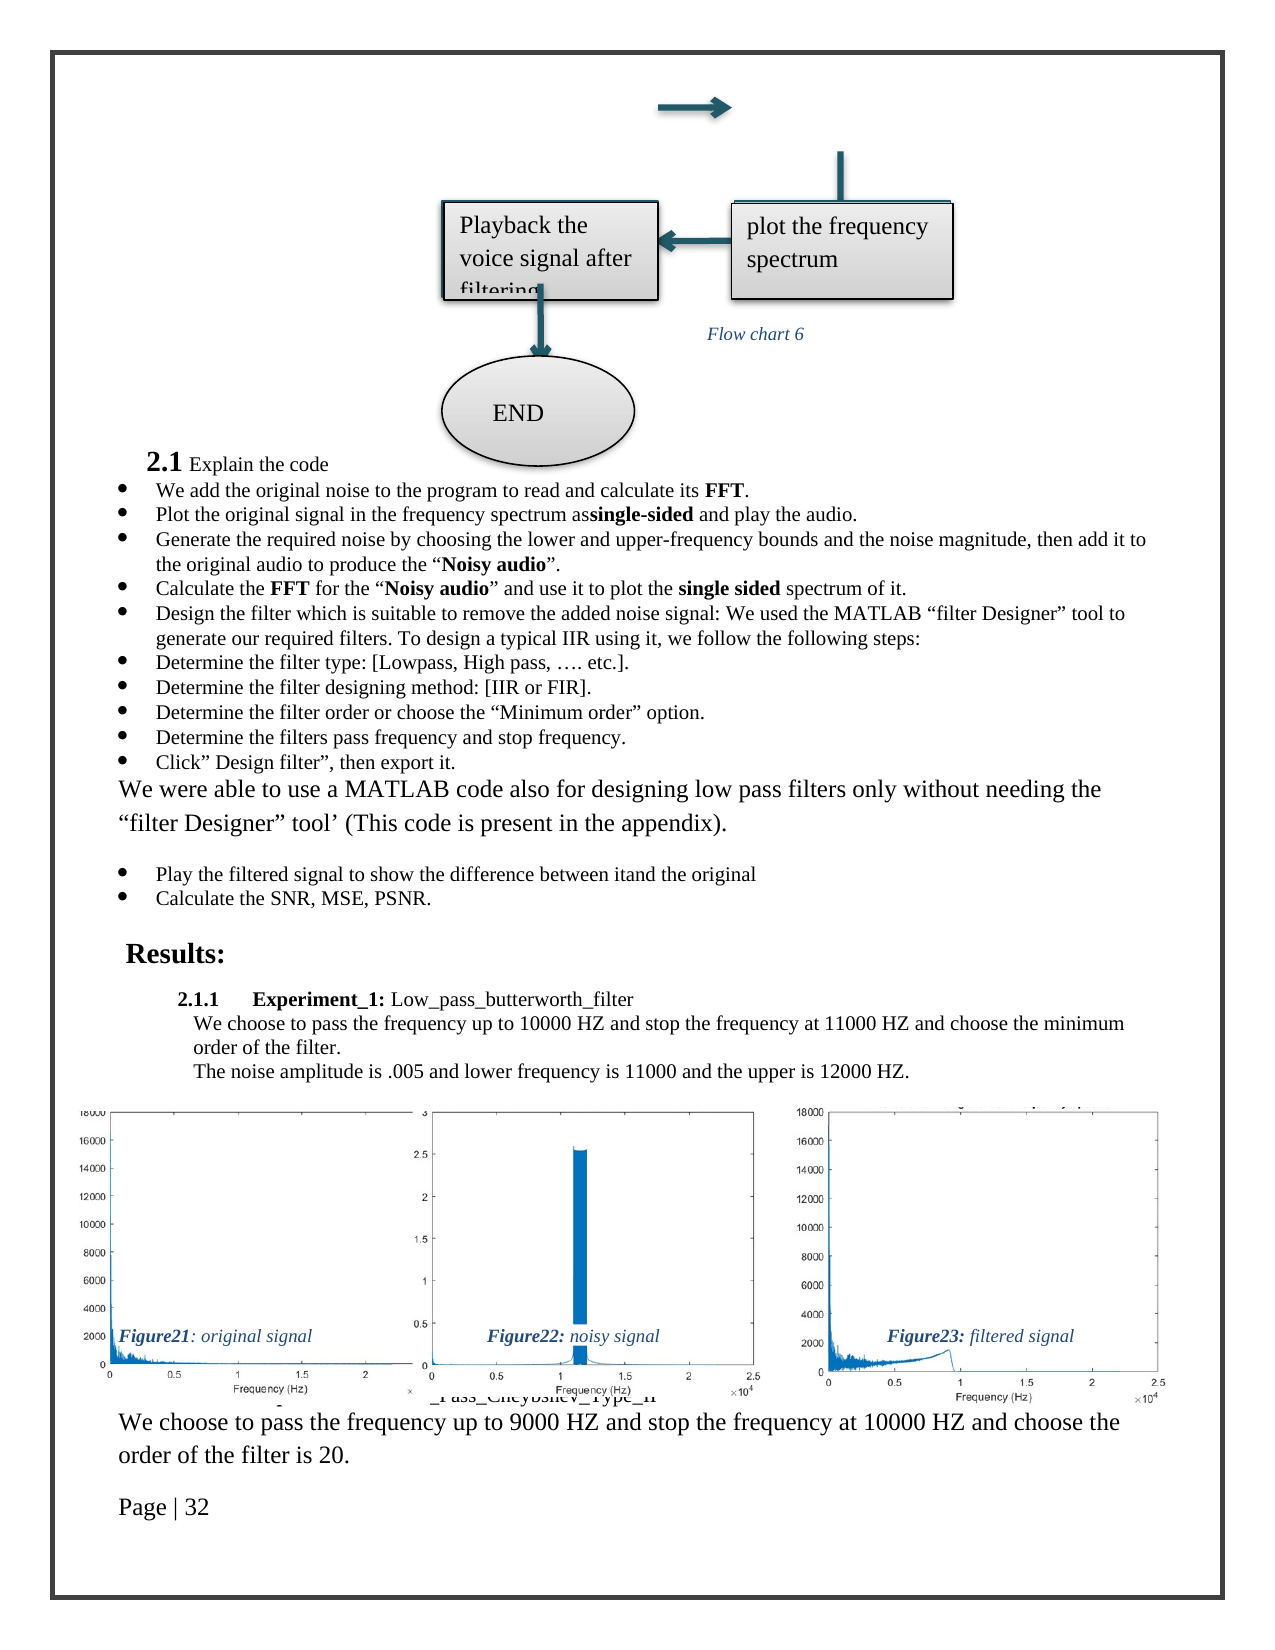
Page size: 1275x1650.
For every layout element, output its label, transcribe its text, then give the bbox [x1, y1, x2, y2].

subtitle Results: [118, 936, 1152, 970]
list Determine the filter designing method: [IIR or FIR]. [118, 675, 1152, 700]
text We were able to use a MATLAB code also for designing low pass filters only without needing the “filter Designer” tool’ (This code is present in the appendix). [118, 774, 1152, 836]
list Calculate the SNR, MSE, PSNR. [118, 886, 1152, 911]
list Experiment_1: Low_pass_butterworth_filter [177, 986, 1152, 1011]
list We choose to pass the frequency up to 10000 HZ and stop the frequency at 11000 HZ and choose the minimum order of the filter. [193, 1011, 1152, 1059]
picture [77, 1111, 762, 1405]
list Click” Design filter”, then export it. [118, 750, 1152, 774]
list We add the original noise to the program to read and calculate its FFT. [118, 477, 1152, 502]
text We choose to pass the frequency up to 9000 HZ and stop the frequency at 10000 HZ and choose the order of the filter is 20. [118, 1407, 1152, 1468]
list Generate the required noise by choosing the lower and upper-frequency bounds and the noise magnitude, then add it to the original audio to produce the “Noisy audio”. [118, 527, 1152, 576]
list Determine the filter type: [Lowpass, High pass, …. etc.]. [118, 650, 1152, 675]
list Determine the filters pass frequency and stop frequency. [118, 725, 1152, 750]
list Play the filtered signal to show the difference between itand the original [118, 861, 1152, 886]
list Determine the filter order or choose the “Minimum order” option. [118, 700, 1152, 725]
list Explain the code [146, 444, 1152, 477]
picture [792, 1107, 1167, 1408]
list Calculate the FFT for the “Noisy audio” and use it to plot the single sided spectrum of it. [118, 576, 1152, 601]
list The noise amplitude is .005 and lower frequency is 11000 and the upper is 12000 HZ. [193, 1059, 1152, 1083]
list Design the filter which is suitable to remove the added noise signal: We used the MATLAB “filter Designer” tool to generate our required filters. To design a typical IIR using it, we follow the following steps: [118, 601, 1152, 650]
list Experiment_2: Low_Pass_Cheybshev_Type_II [177, 1383, 792, 1407]
list Plot the original signal in the frequency spectrum assingle-sided and play the audio. [118, 502, 1152, 527]
